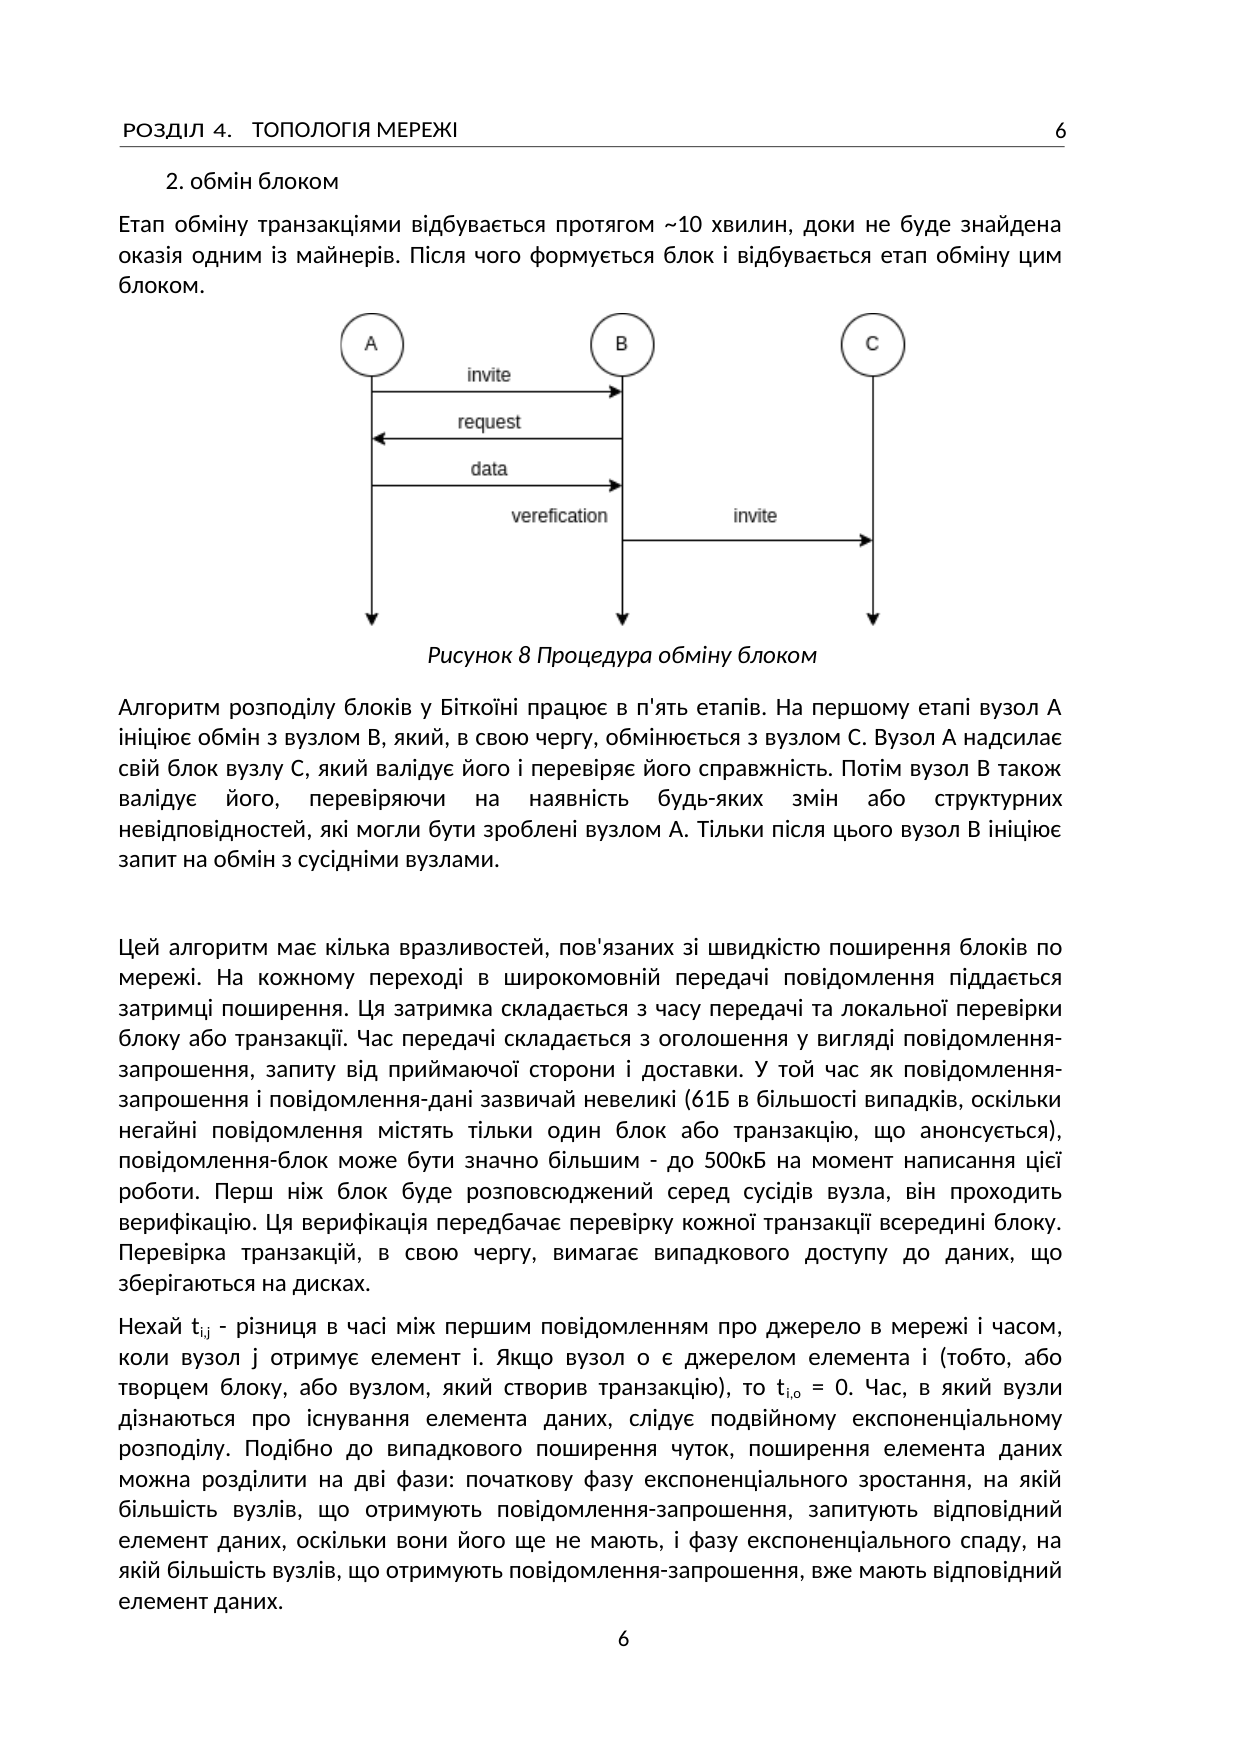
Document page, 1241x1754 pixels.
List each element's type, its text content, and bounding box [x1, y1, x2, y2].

text Алгоритм розподілу блоків у Біткоїні працює в п'ять етапів. На першому етапі вузол A ініціює обмін з вузлом B, який, в свою чергу, обмінюється з вузлом C. Вузол A надсилає свій блок вузлу C, який валідує його і перевіряє його справжність. Потім вузол B також валідує його, перевіряючи на наявність будь-яких змін або структурних невідповідностей, які могли бути зроблені вузлом A. Тільки після цього вузол B ініціює запит на обмін з сусідніми вузлами. [118, 691, 1064, 874]
picture [340, 313, 907, 640]
text Нехай ti,j - різниця в часі між першим повідомленням про джерело в мережі і часом, коли вузол j отримує елемент i. Якщо вузол o є джерелом елемента i (тобто, або творцем блоку, або вузлом, який створив транзакцію), то ti,o = 0. Час, в який вузли дізнаються про існування елемента даних, слідує подвійному експоненціальному розподілу. Подібно до випадкового поширення чуток, поширення елемента даних можна розділити на дві фази: початкову фазу експоненціального зростання, на якій більшість вузлів, що отримують повідомлення-запрошення, запитують відповідний елемент даних, оскільки вони його ще не мають, і фазу експоненціального спаду, на якій більшість вузлів, що отримують повідомлення-запрошення, вже мають відповідний елемент даних. [118, 1310, 1064, 1616]
text Етап обміну транзакціями відбувається протягом ~10 хвилин, доки не буде знайдена оказія одним із майнерів. Після чого формується блок і відбувається етап обміну цим блоком. [118, 208, 1064, 300]
text 2. обмін блоком [165, 165, 1064, 195]
text Рисунок 8 Процедура обміну блоком [106, 640, 1140, 670]
text Цей алгоритм має кілька вразливостей, пов'язаних зі швидкістю поширення блоків по мережі. На кожному переході в широкомовній передачі повідомлення піддається затримці поширення. Ця затримка складається з часу передачі та локальної перевірки блоку або транзакції. Час передачі складається з оголошення у вигляді повідомлення-запрошення, запиту від приймаючої сторони і доставки. У той час як повідомлення-запрошення і повідомлення-дані зазвичай невеликі (61Б в більшості випадків, оскільки негайні повідомлення містять тільки один блок або транзакцію, що анонсується), повідомлення-блок може бути значно більшим - до 500кБ на момент написання цієї роботи. Перш ніж блок буде розповсюджений серед сусідів вузла, він проходить верифікацію. Ця верифікація передбачає перевірку кожної транзакції всередині блоку. Перевірка транзакцій, в свою чергу, вимагає випадкового доступу до даних, що зберігаються на дисках. [118, 931, 1064, 1297]
